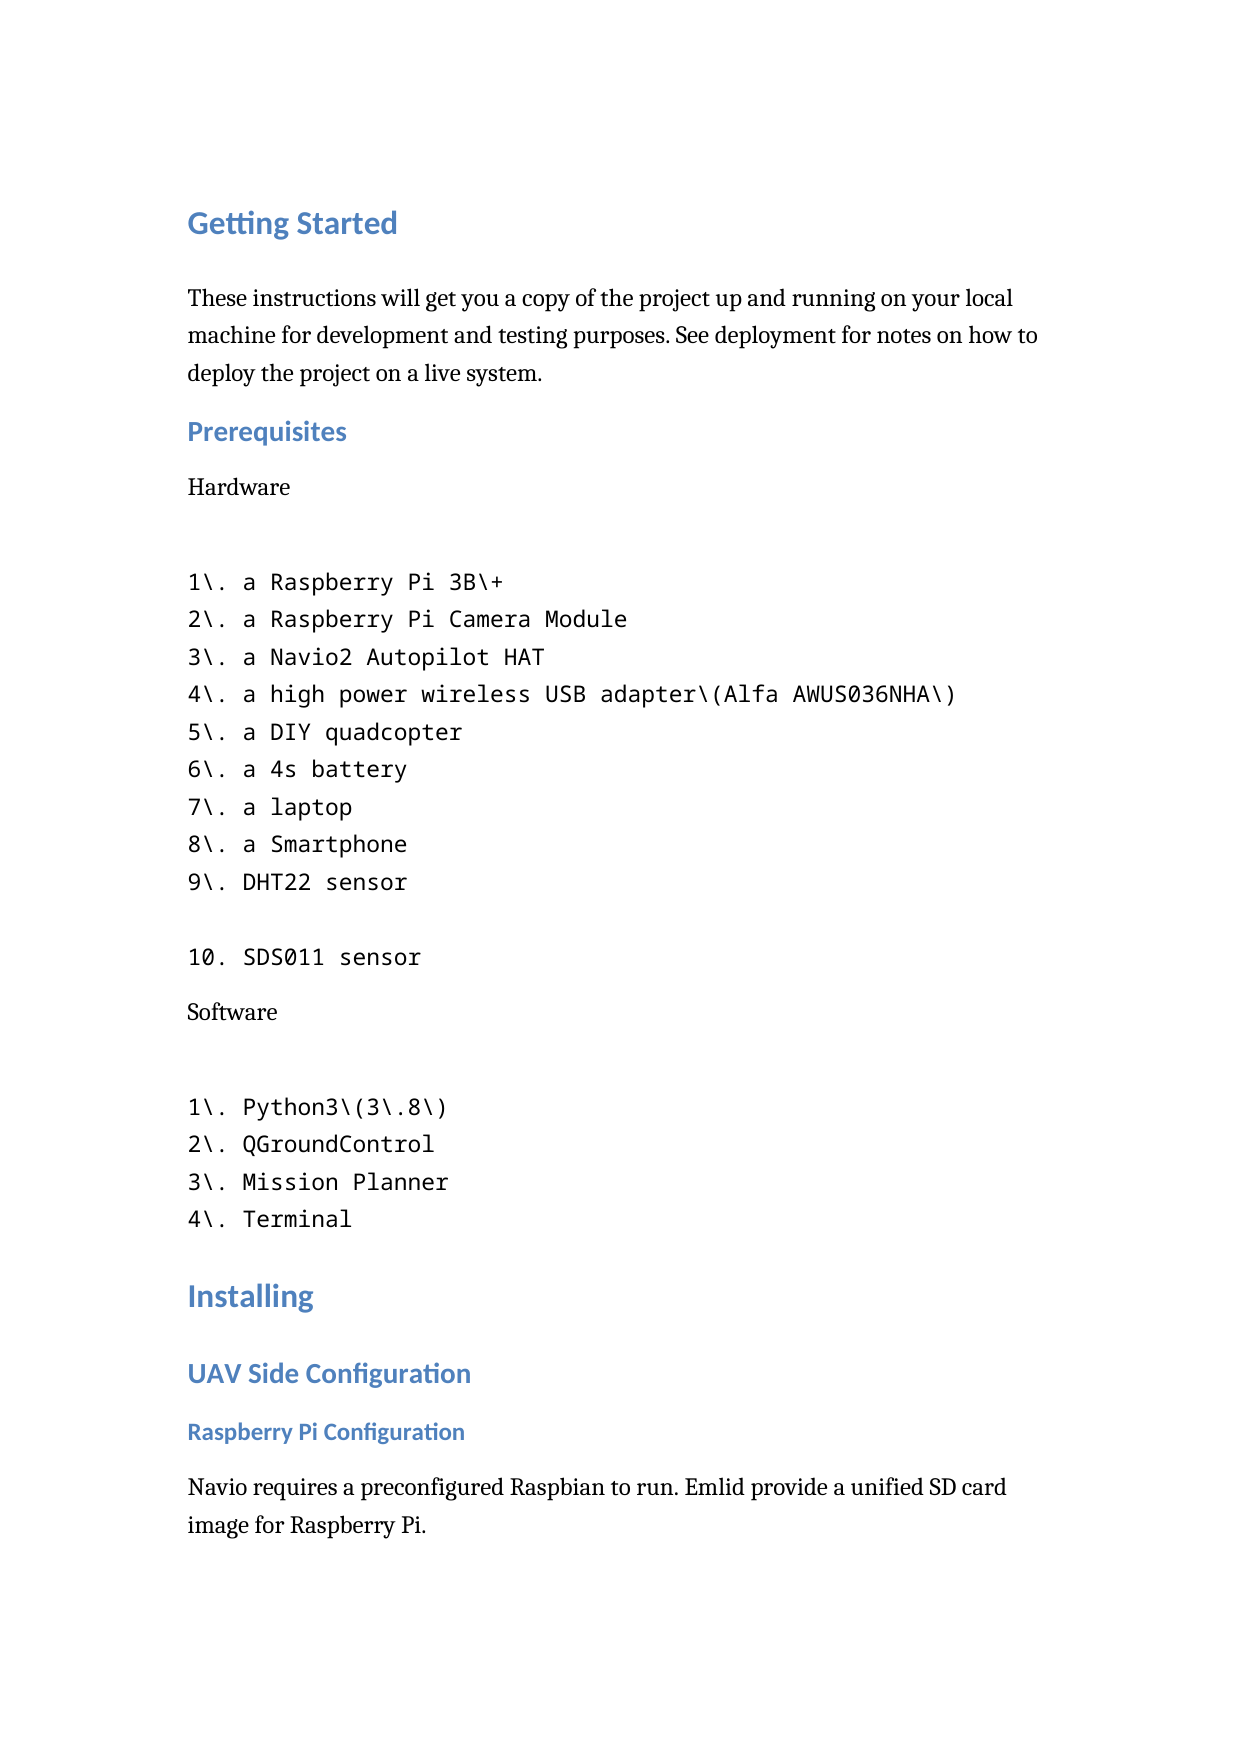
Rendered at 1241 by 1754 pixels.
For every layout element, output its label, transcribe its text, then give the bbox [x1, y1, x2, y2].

text 1\. Python3\(3\.8\) 2\. QGroundControl 3\. Mission Planner 4\. Terminal [187, 1050, 1053, 1237]
subtitle Raspberry Pi Configuration [187, 1412, 1053, 1450]
subtitle Getting Started [187, 185, 1053, 260]
text Hardware [187, 469, 1053, 506]
subtitle Prerequisites [187, 412, 1053, 450]
subtitle UAV Side Configuration [187, 1354, 1053, 1392]
text Navio requires a preconfigured Raspbian to run. Emlid provide a unified SD card image for Raspberry Pi. [187, 1469, 1053, 1544]
subtitle Installing [187, 1258, 1053, 1333]
text 1\. a Raspberry Pi 3B\+ 2\. a Raspberry Pi Camera Module 3\. a Navio2 Autopilot HAT 4\. a high power wireless USB adapter\(Alfa AWUS036NHA\) 5\. a DIY quadcopter 6\. a 4s battery 7\. a laptop 8\. a Smartphone 9\. DHT22 sensor 10. SDS011 sensor [187, 525, 1053, 975]
text These instructions will get you a copy of the project up and running on your local machine for development and testing purposes. See deployment for notes on how to deploy the project on a live system. [187, 279, 1053, 392]
text Software [187, 994, 1053, 1031]
